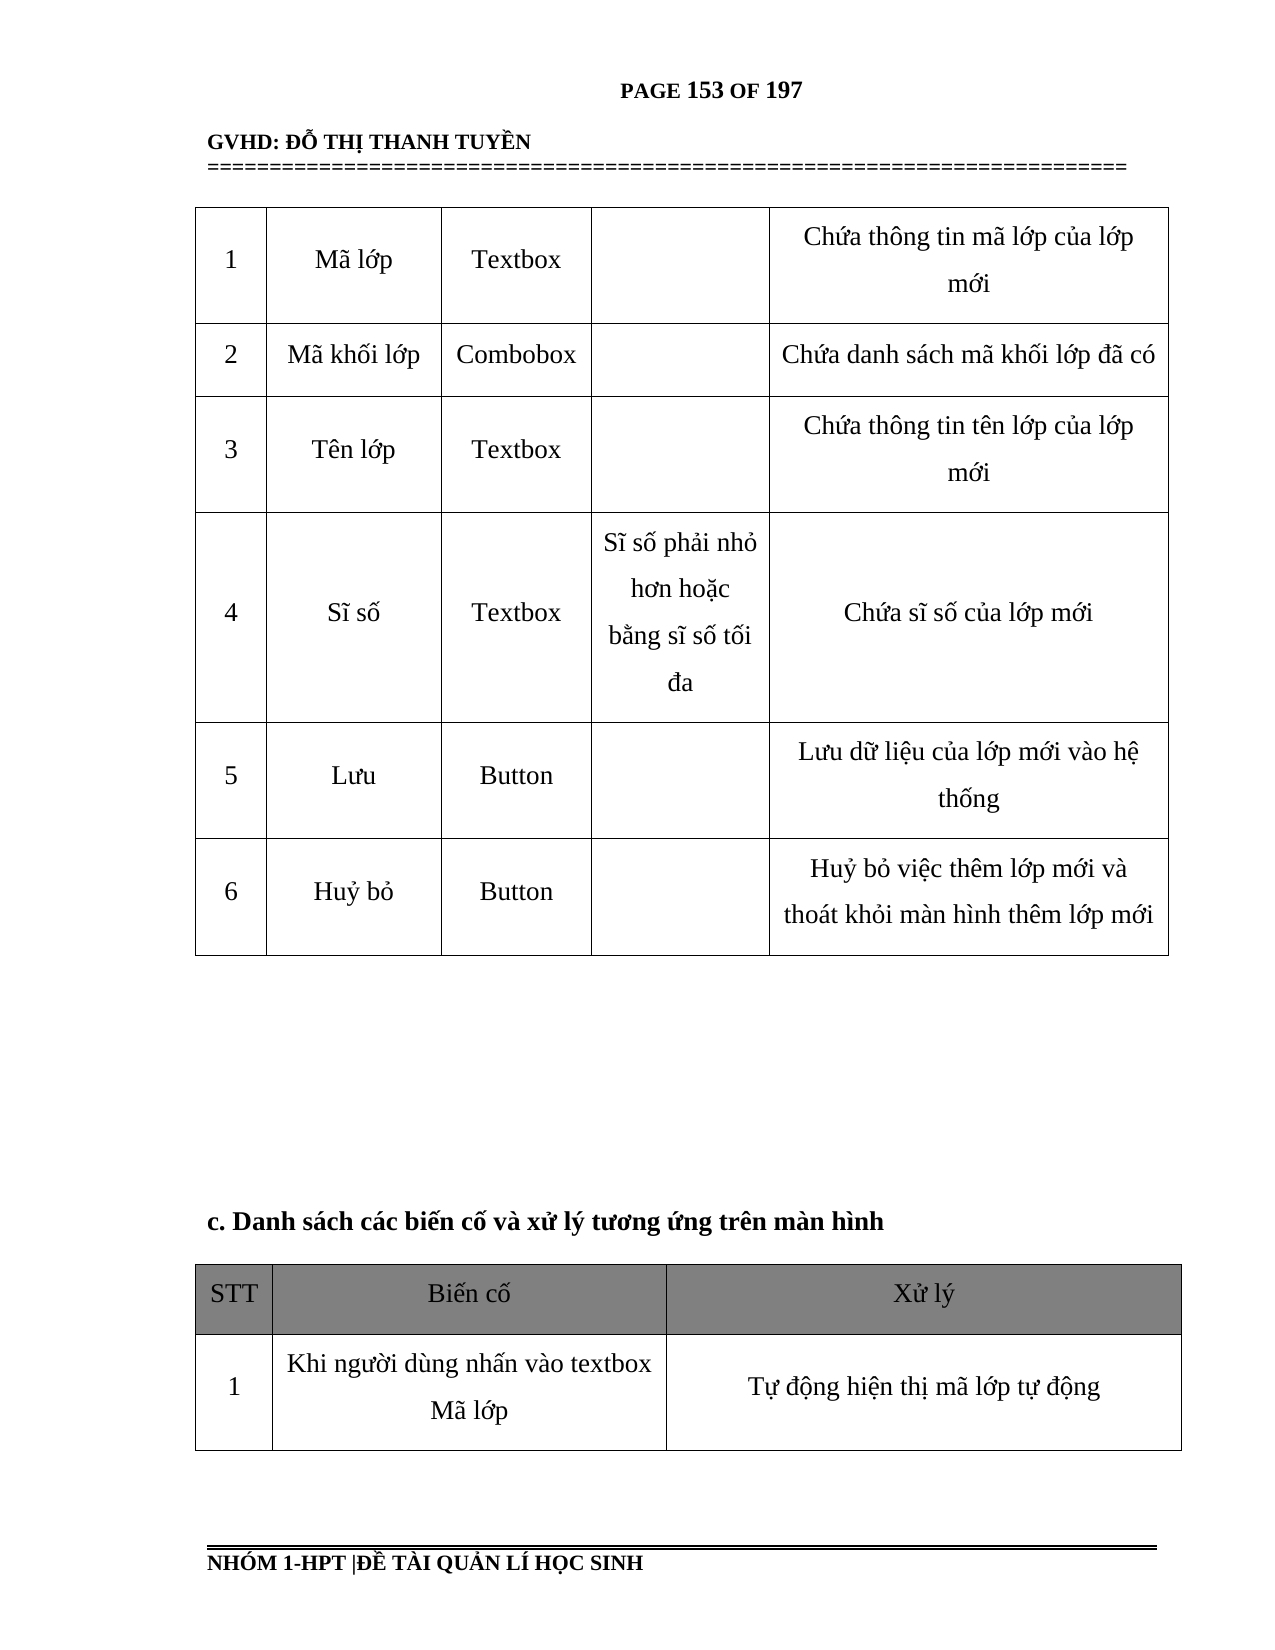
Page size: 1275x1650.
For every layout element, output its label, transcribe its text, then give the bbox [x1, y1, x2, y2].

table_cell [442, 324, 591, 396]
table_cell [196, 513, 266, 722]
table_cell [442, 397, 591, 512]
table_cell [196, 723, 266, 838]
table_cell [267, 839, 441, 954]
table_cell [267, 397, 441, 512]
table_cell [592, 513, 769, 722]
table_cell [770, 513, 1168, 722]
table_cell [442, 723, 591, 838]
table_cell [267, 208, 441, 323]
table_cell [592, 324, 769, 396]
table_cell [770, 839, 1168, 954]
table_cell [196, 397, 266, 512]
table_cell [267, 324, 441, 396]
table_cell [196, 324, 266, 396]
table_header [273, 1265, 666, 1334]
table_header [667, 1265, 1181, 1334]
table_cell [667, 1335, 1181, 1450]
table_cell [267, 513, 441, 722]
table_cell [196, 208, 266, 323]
text c. Danh sách các biến cố và xử lý tương ứng trên màn hình [207, 1205, 1157, 1236]
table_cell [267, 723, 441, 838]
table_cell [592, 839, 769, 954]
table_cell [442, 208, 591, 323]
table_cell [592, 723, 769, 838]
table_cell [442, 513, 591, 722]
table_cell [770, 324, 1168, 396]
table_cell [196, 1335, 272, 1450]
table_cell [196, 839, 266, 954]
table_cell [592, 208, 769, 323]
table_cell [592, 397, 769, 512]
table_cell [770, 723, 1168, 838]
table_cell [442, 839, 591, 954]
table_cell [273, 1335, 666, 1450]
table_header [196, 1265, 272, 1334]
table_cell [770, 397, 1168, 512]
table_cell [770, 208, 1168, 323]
